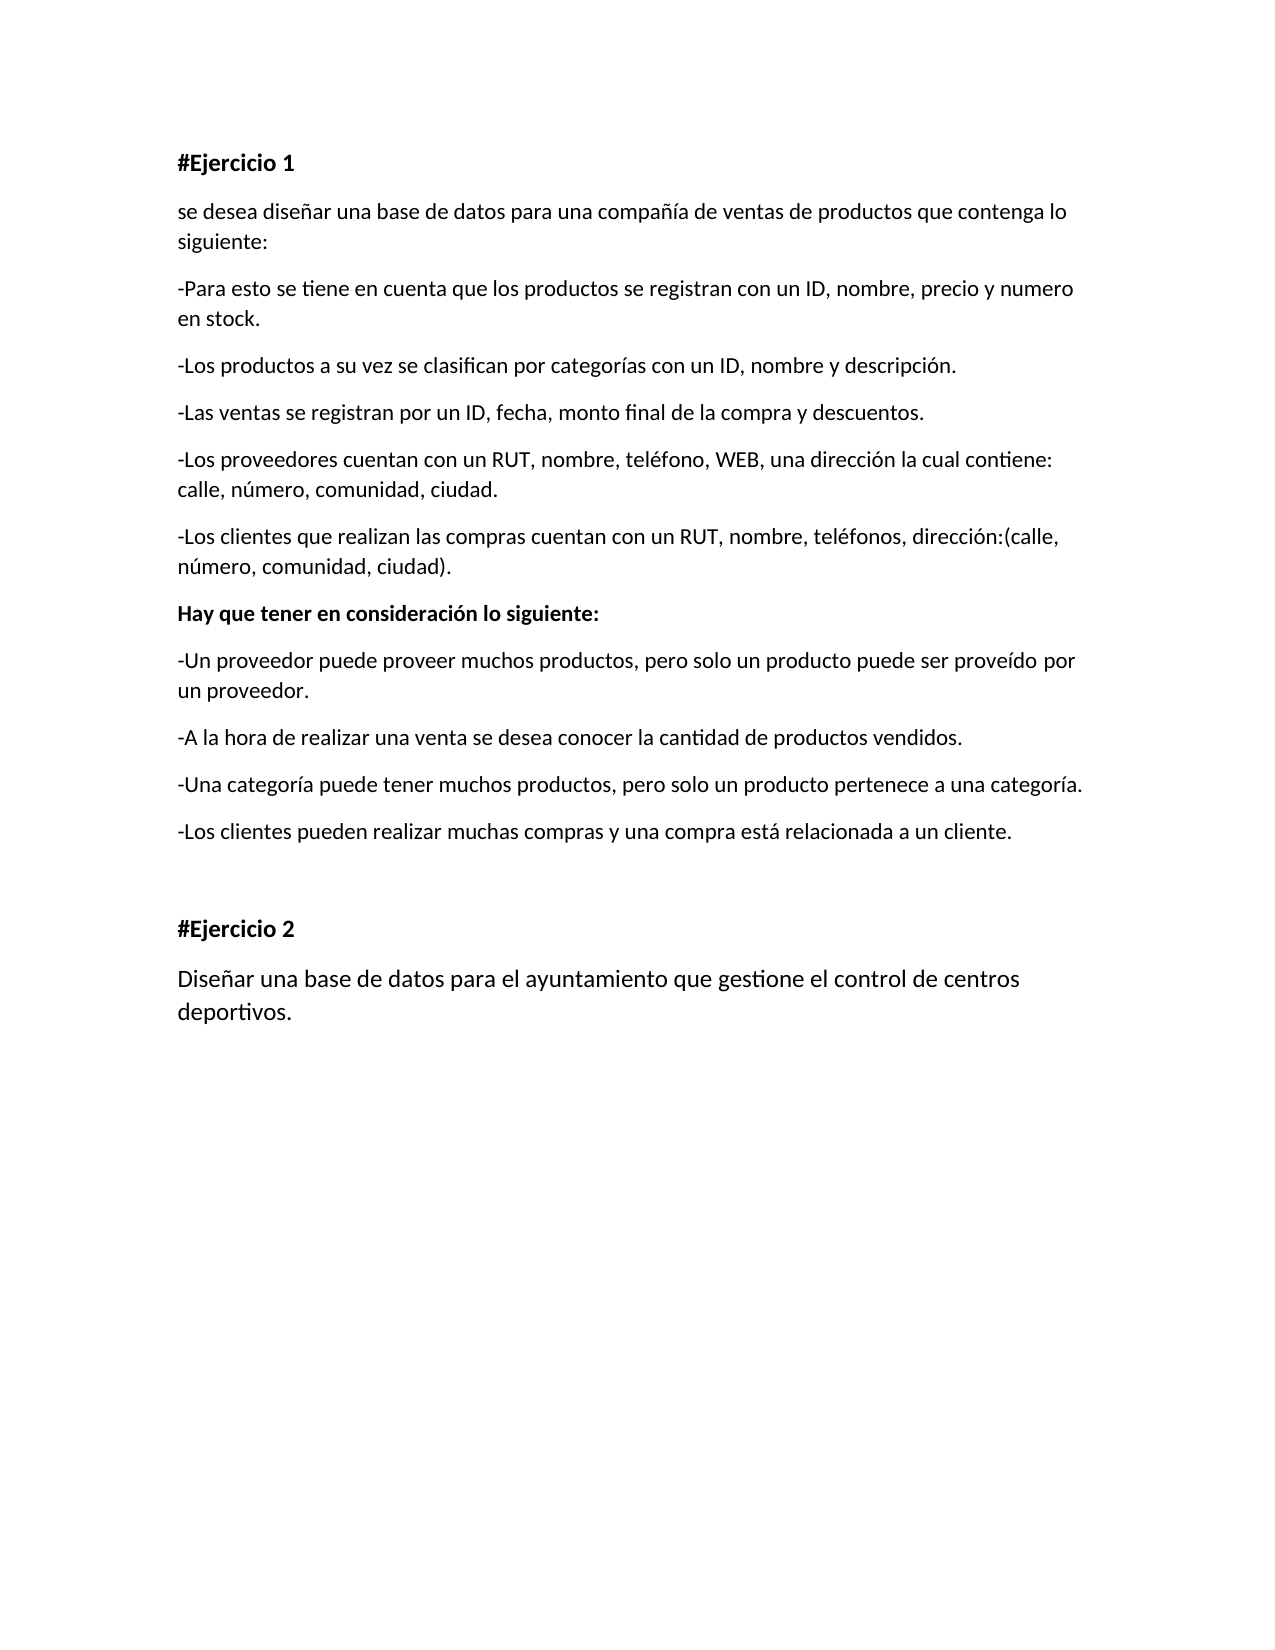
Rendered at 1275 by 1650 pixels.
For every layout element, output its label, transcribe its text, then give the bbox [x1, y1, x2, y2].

text -Los clientes pueden realizar muchas compras y una compra está relacionada a un cliente. [177, 817, 1098, 845]
text -Una categoría puede tener muchos productos, pero solo un producto pertenece a una categoría. [177, 770, 1098, 798]
text se desea diseñar una base de datos para una compañía de ventas de productos que contenga lo siguiente: [177, 197, 1098, 255]
text #Ejercicio 1 [177, 148, 1098, 178]
text -Un proveedor puede proveer muchos productos, pero solo un producto puede ser proveído por un proveedor. [177, 646, 1098, 704]
text Diseñar una base de datos para el ayuntamiento que gestione el control de centros deportivos. [177, 963, 1098, 1026]
text Hay que tener en consideración lo siguiente: [177, 599, 1098, 627]
text #Ejercicio 2 [177, 913, 1098, 944]
text -Las ventas se registran por un ID, fecha, monto final de la compra y descuentos. [177, 398, 1098, 426]
text -Los proveedores cuentan con un RUT, nombre, teléfono, WEB, una dirección la cual contiene: calle, número, comunidad, ciudad. [177, 445, 1098, 503]
text -Los clientes que realizan las compras cuentan con un RUT, nombre, teléfonos, dirección:(calle, número, comunidad, ciudad). [177, 522, 1098, 580]
text -Los productos a su vez se clasifican por categorías con un ID, nombre y descripción. [177, 351, 1098, 379]
text -A la hora de realizar una venta se desea conocer la cantidad de productos vendidos. [177, 723, 1098, 751]
text -Para esto se tiene en cuenta que los productos se registran con un ID, nombre, precio y numero en stock. [177, 274, 1098, 332]
